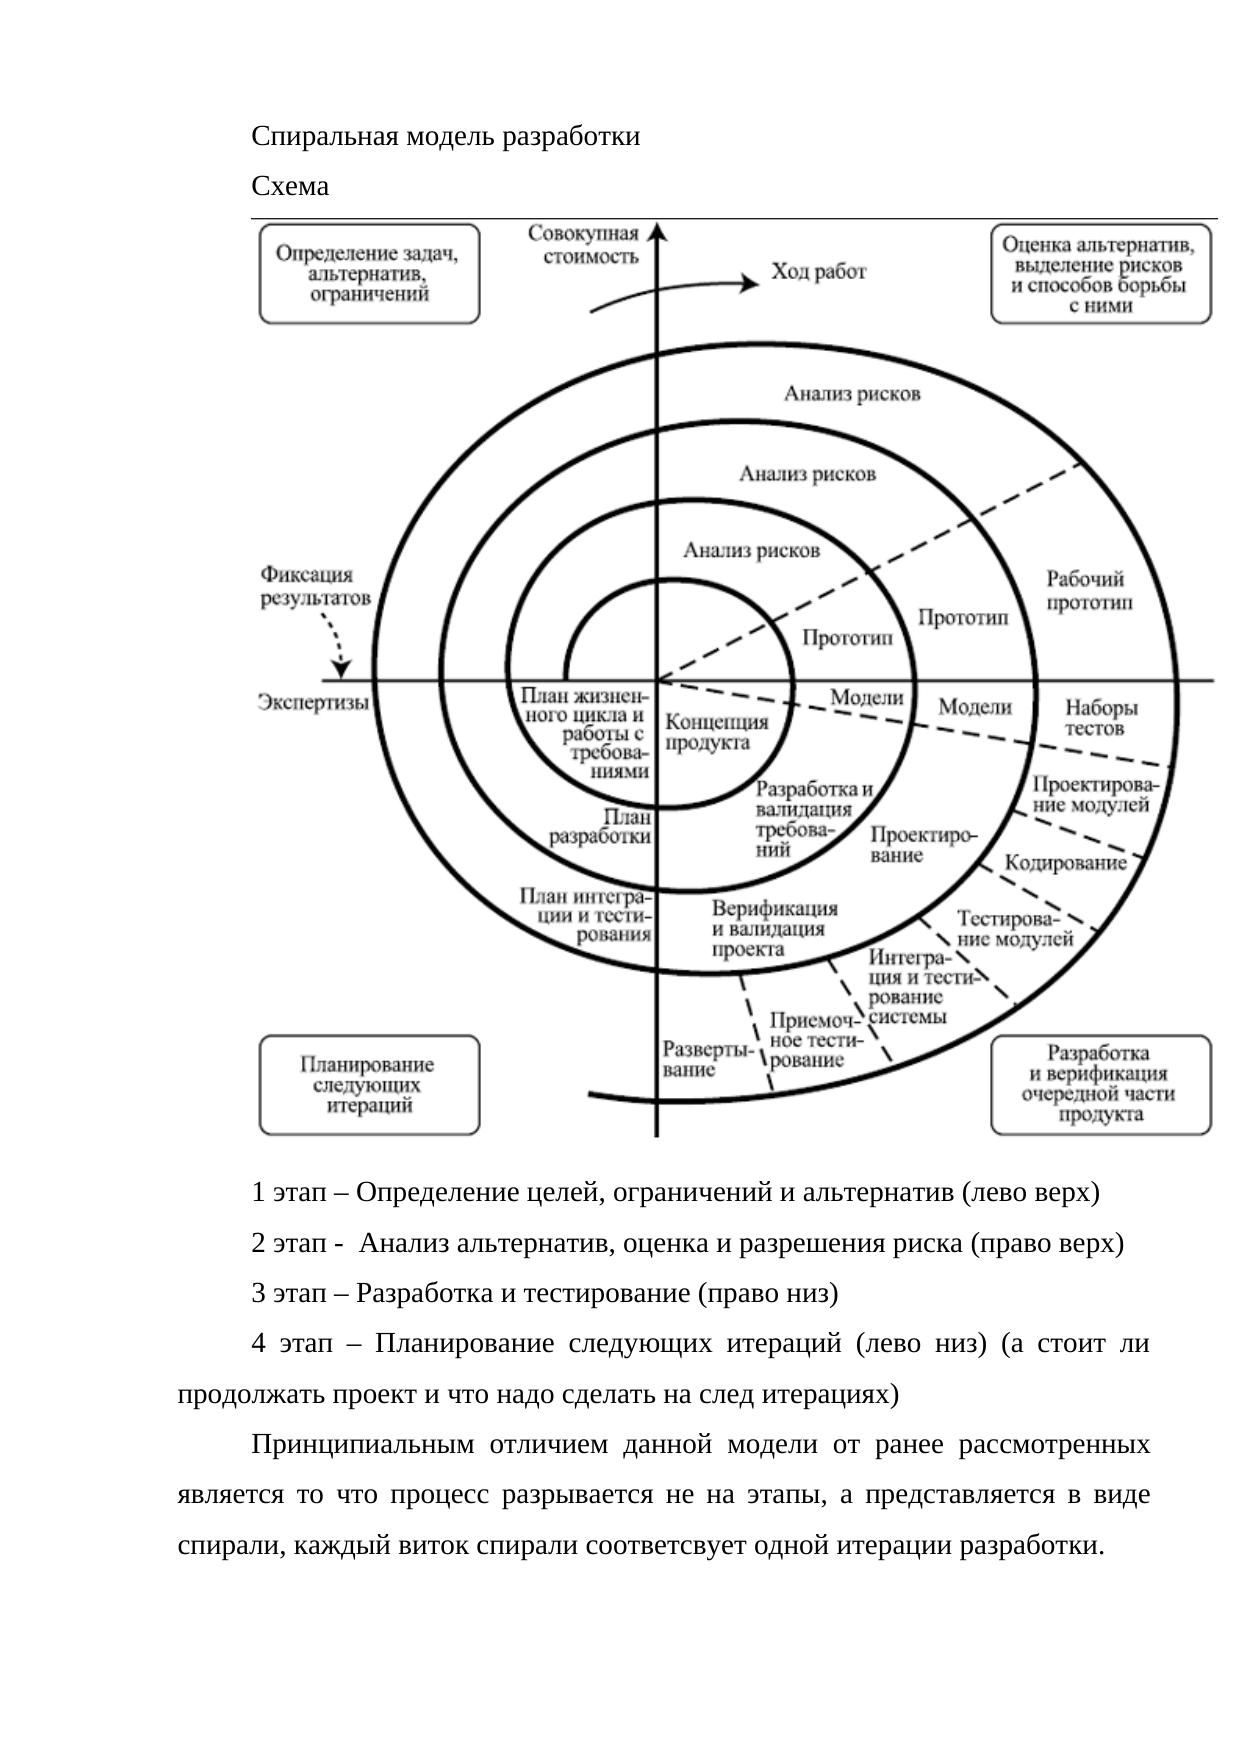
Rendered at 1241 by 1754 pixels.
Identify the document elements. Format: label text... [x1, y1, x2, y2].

text 3 этап – Разработка и тестирование (право низ) [177, 1275, 1152, 1309]
text 1 этап – Определение целей, ограничений и альтернатив (лево верх) [177, 1174, 1152, 1208]
text 4 этап – Планирование следующих итераций (лево низ) (а стоит ли продолжать проект и что надо сделать на след итерациях) [177, 1326, 1152, 1409]
text Схема [177, 168, 1152, 202]
picture [251, 218, 1219, 1158]
text Спиральная модель разработки [177, 118, 1152, 152]
text Принципиальным отличием данной модели от ранее рассмотренных является то что процесс разрывается не на этапы, а представляется в виде спирали, каждый виток спирали соответсвует одной итерации разработки. [177, 1426, 1152, 1560]
text 2 этап - Анализ альтернатив, оценка и разрешения риска (право верх) [177, 1225, 1152, 1258]
